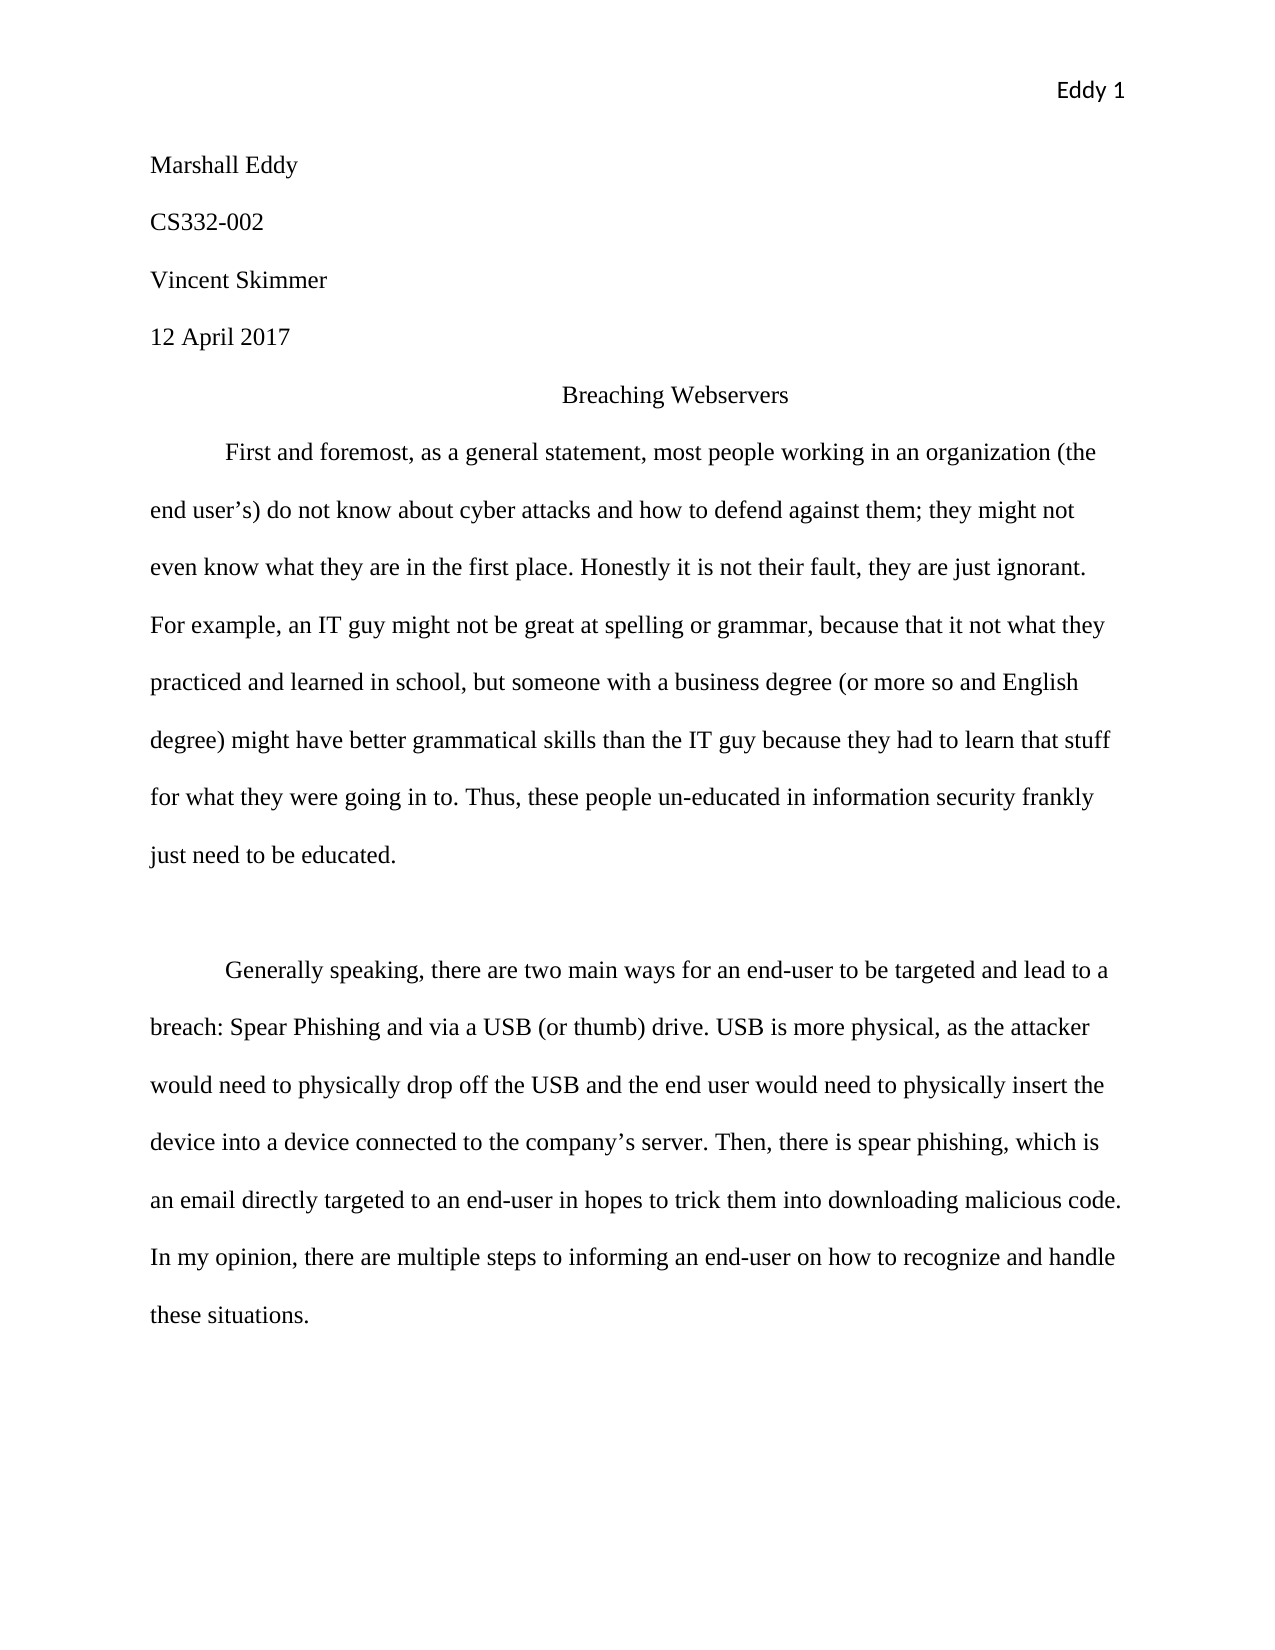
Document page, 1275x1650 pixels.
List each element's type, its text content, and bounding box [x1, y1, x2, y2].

text CS332-002 [150, 207, 1125, 236]
text 12 April 2017 [150, 322, 1125, 351]
text Breaching Webservers [150, 380, 1125, 409]
text Vincent Skimmer [150, 265, 1125, 294]
text Marshall Eddy [150, 150, 1125, 179]
text Generally speaking, there are two main ways for an end-user to be targeted and lead to a breach: Spear Phishing and via a USB (or thumb) drive. USB is more physical, as the attacker would need to physically drop off the USB and the end user would need to physically insert the device into a device connected to the company’s server. Then, there is spear phishing, which is an email directly targeted to an end-user in hopes to trick them into downloading malicious code. In my opinion, there are multiple steps to informing an end-user on how to recognize and handle these situations. [150, 955, 1125, 1329]
text First and foremost, as a general statement, most people working in an organization (the end user’s) do not know about cyber attacks and how to defend against them; they might not even know what they are in the first place. Honestly it is not their fault, they are just ignorant. For example, an IT guy might not be great at spelling or grammar, because that it not what they practiced and learned in school, but someone with a business degree (or more so and English degree) might have better grammatical skills than the IT guy because they had to learn that stuff for what they were going in to. Thus, these people un-educated in information security frankly just need to be educated. [150, 437, 1125, 869]
